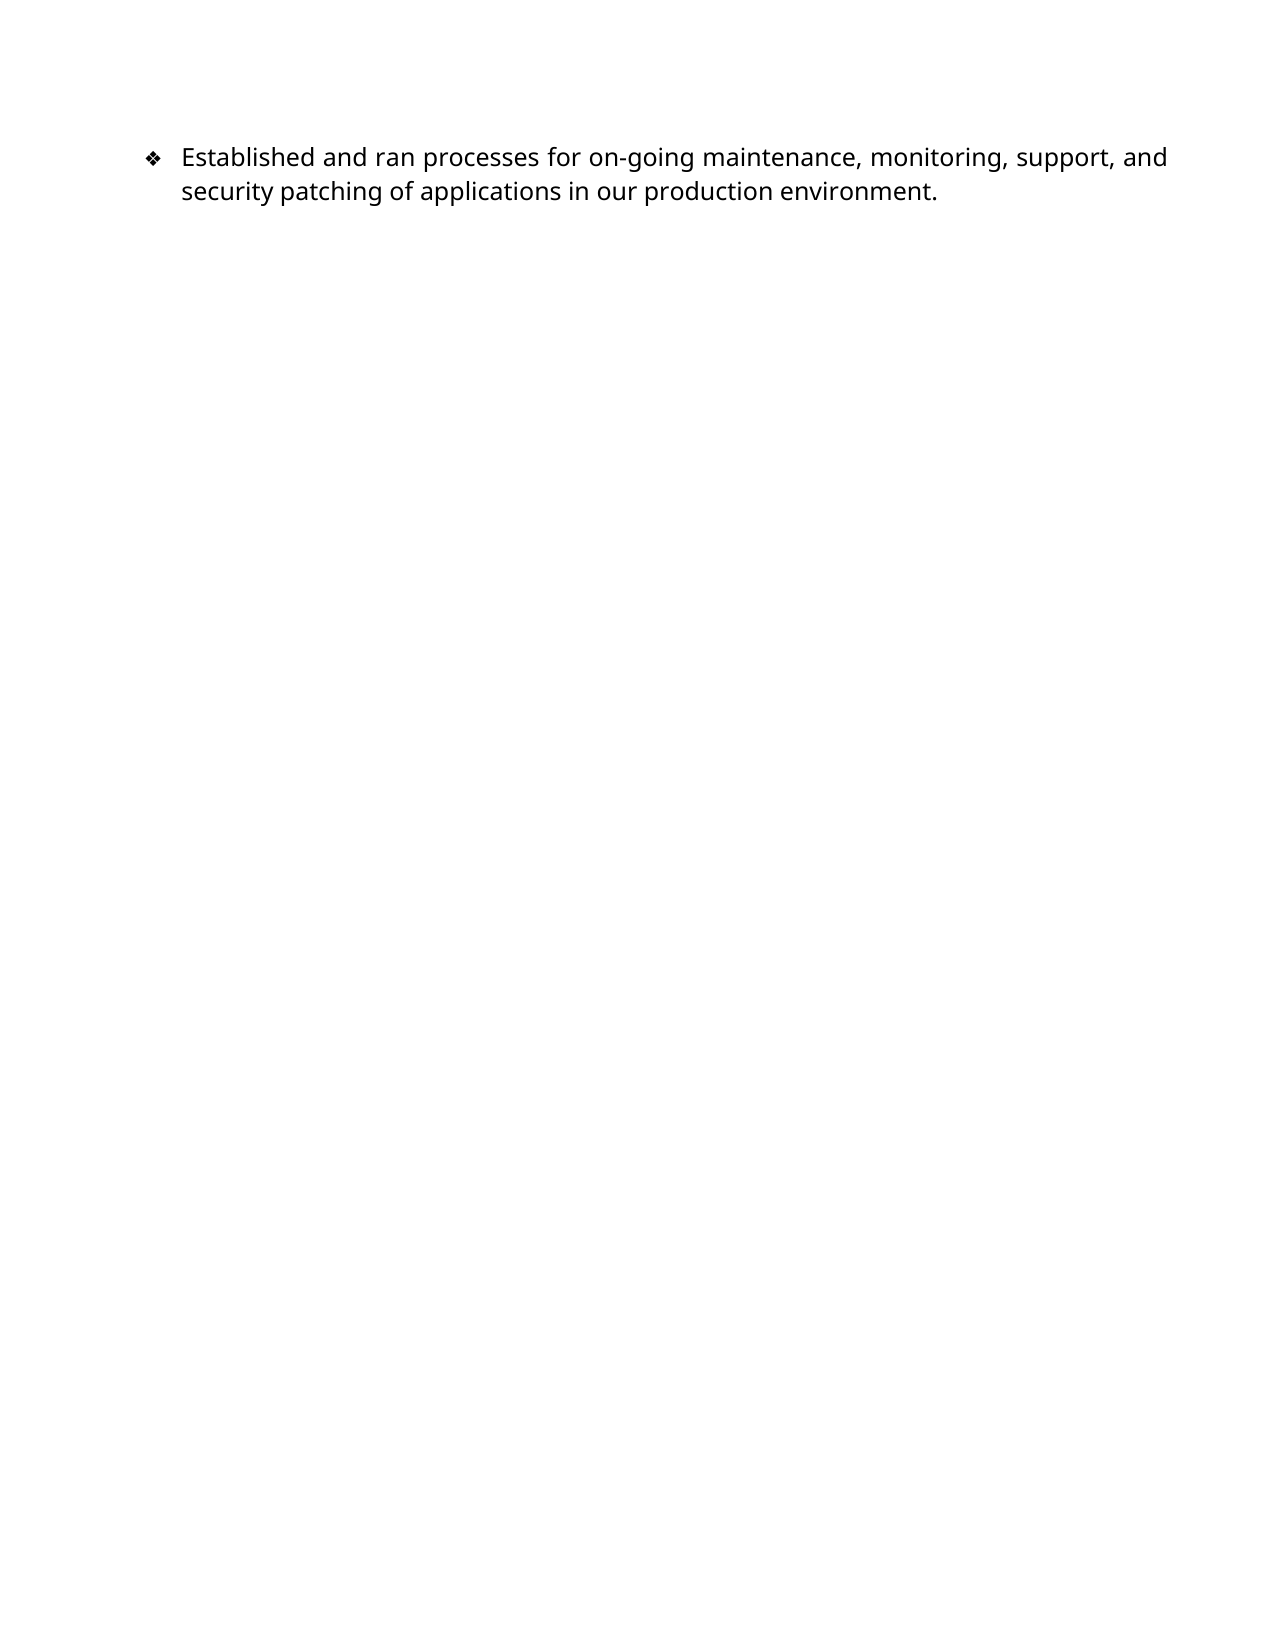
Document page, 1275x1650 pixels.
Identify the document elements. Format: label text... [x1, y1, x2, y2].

list Established and ran processes for on-going maintenance, monitoring, support, and security patching of applications in our production environment. [144, 140, 1169, 208]
